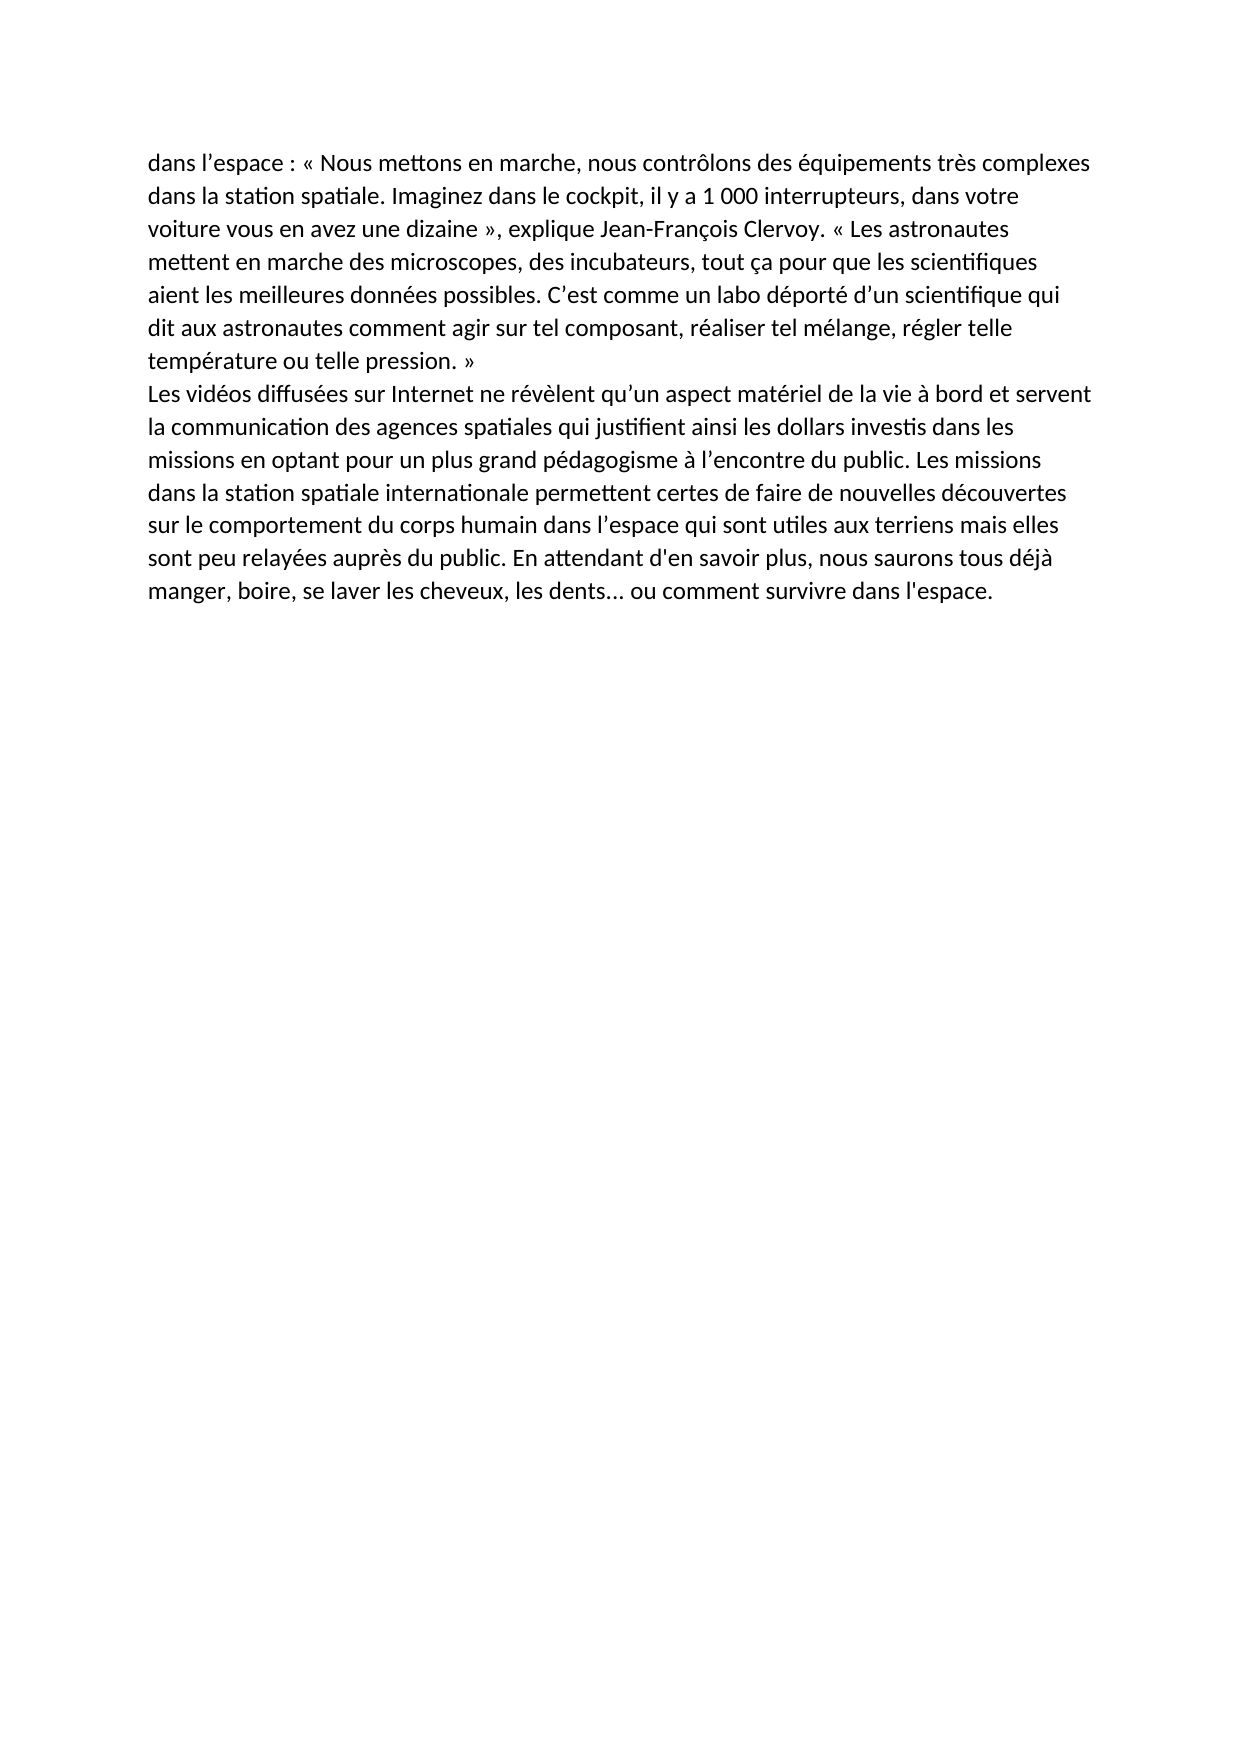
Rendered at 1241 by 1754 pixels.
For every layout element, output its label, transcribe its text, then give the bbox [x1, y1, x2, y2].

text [148, 148, 1093, 376]
text Les vidéos diffusées sur Internet ne révèlent qu’un aspect matériel de la vie à bord et servent la communication des agences spatiales qui justifient ainsi les dollars investis dans les missions en optant pour un plus grand pédagogisme à l’encontre du public. Les missions dans la station spatiale internationale permettent certes de faire de nouvelles découvertes sur le comportement du corps humain dans l’espace qui sont utiles aux terriens mais elles sont peu relayées auprès du public. En attendant d'en savoir plus, nous saurons tous déjà manger, boire, se laver les cheveux, les dents... ou comment survivre dans l'espace. [148, 378, 1093, 606]
